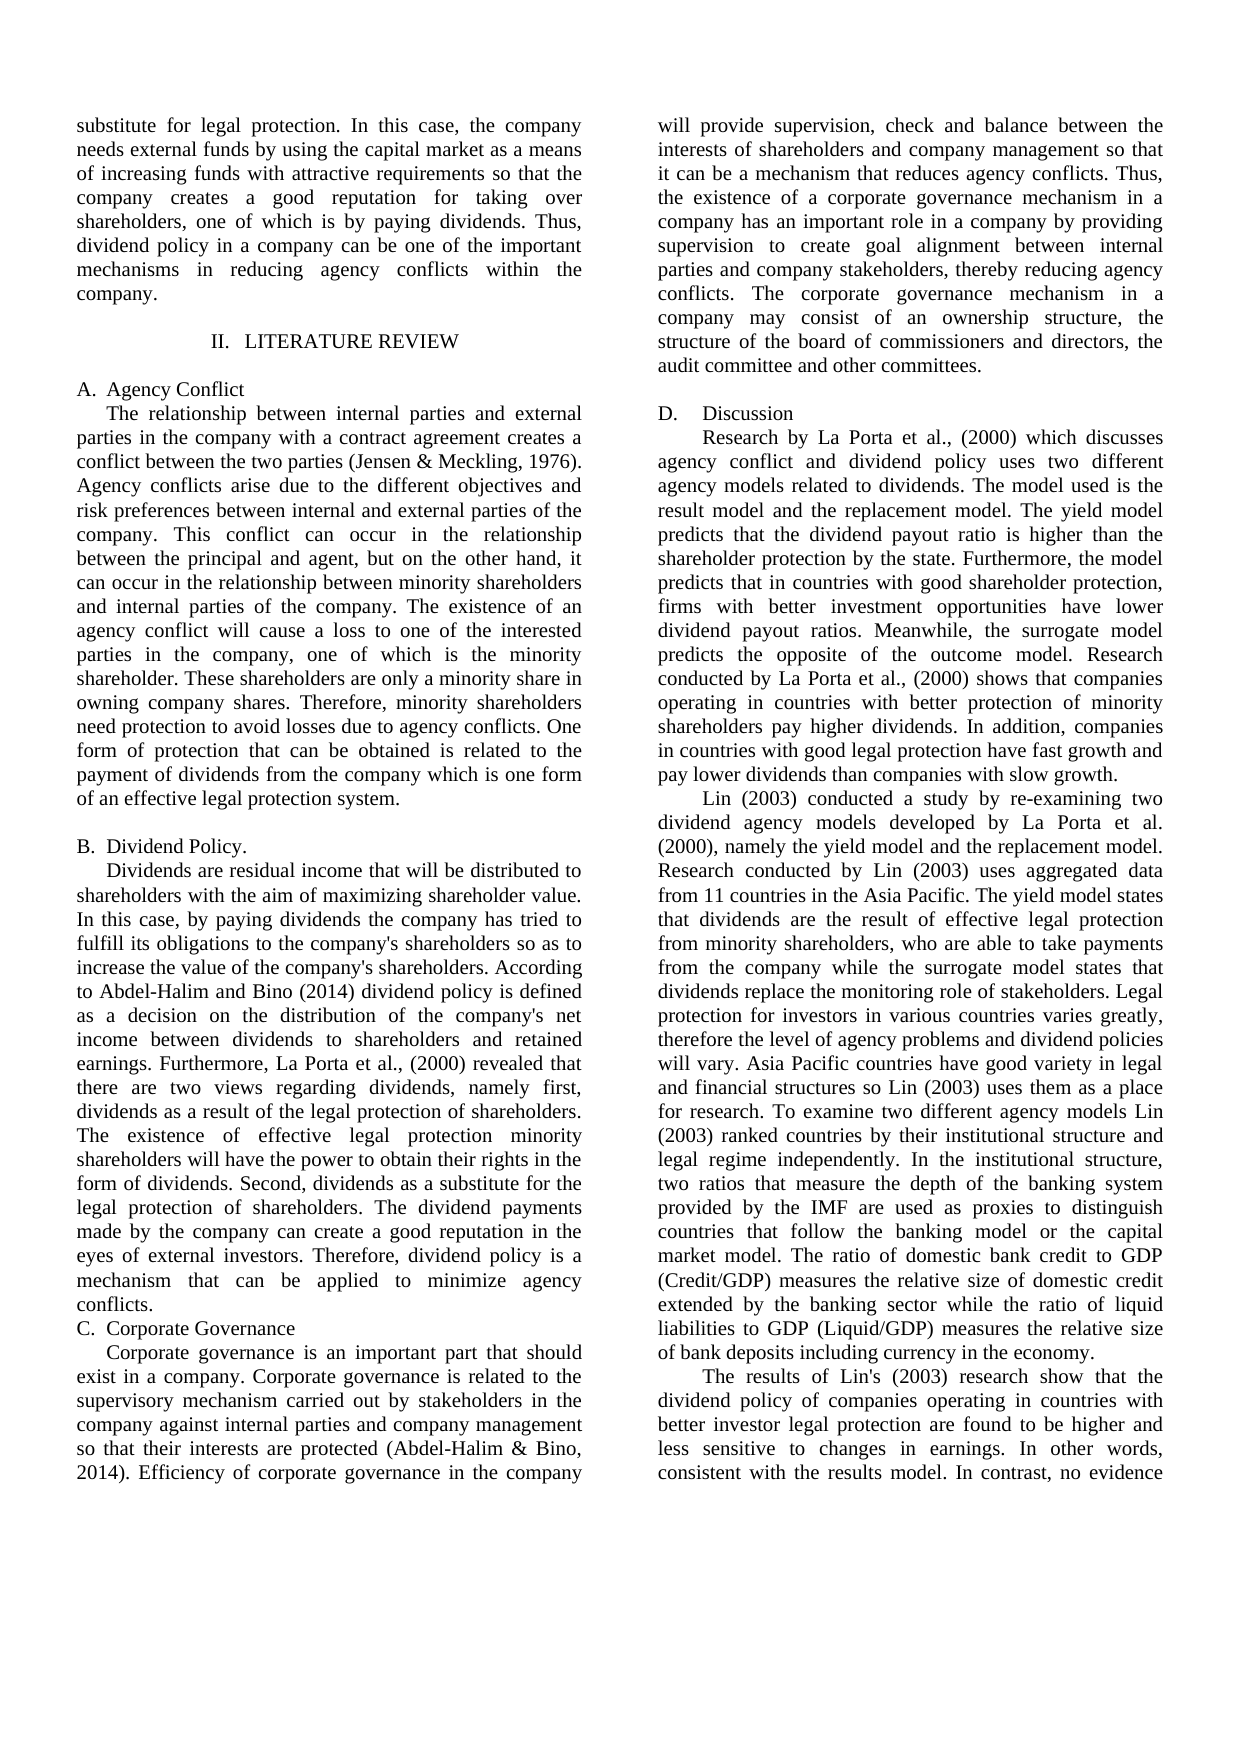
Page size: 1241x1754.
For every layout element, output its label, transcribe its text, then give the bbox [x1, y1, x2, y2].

list Corporate Governance [76, 1316, 583, 1340]
list Dividends are residual income that will be distributed to shareholders with the aim of maximizing shareholder value. In this case, by paying dividends the company has tried to fulfill its obligations to the company's shareholders so as to increase the value of the company's shareholders. According to Abdel-Halim and Bino (2014) dividend policy is defined as a decision on the distribution of the company's net income between dividends to shareholders and retained earnings. Furthermore, La Porta et al., (2000) revealed that there are two views regarding dividends, namely first, dividends as a result of the legal protection of shareholders. The existence of effective legal protection minority shareholders will have the power to obtain their rights in the form of dividends. Second, dividends as a substitute for the legal protection of shareholders. The dividend payments made by the company can create a good reputation in the eyes of external investors. Therefore, dividend policy is a mechanism that can be applied to minimize agency conflicts. [76, 858, 583, 1316]
text The relationship between internal parties and external parties in the company with a contract agreement creates a conflict between the two parties (Jensen & Meckling, 1976). Agency conflicts arise due to the different objectives and risk preferences between internal and external parties of the company. This conflict can occur in the relationship between the principal and agent, but on the other hand, it can occur in the relationship between minority shareholders and internal parties of the company. The existence of an agency conflict will cause a loss to one of the interested parties in the company, one of which is the minority shareholder. These shareholders are only a minority share in owning company shares. Therefore, minority shareholders need protection to avoid losses due to agency conflicts. One form of protection that can be obtained is related to the payment of dividends from the company which is one form of an effective legal protection system. [76, 401, 583, 810]
list Discussion [658, 401, 1164, 425]
list LITERATURE REVIEW [106, 329, 583, 353]
text Corporate governance is an important part that should exist in a company. Corporate governance is related to the supervisory mechanism carried out by stakeholders in the company against internal parties and company management so that their interests are protected (Abdel-Halim & Bino, 2014). Efficiency of corporate governance in the company will provide supervision, check and balance between the interests of shareholders and company management so that it can be a mechanism that reduces agency conflicts. Thus, the existence of a corporate governance mechanism in a company has an important role in a company by providing supervision to create goal alignment between internal parties and company stakeholders, thereby reducing agency conflicts. The corporate governance mechanism in a company may consist of an ownership structure, the structure of the board of commissioners and directors, the audit committee and other committees. [76, 1340, 583, 1484]
list Agency Conflict [76, 377, 583, 401]
list Research by La Porta et al., (2000) which discusses agency conflict and dividend policy uses two different agency models related to dividends. The model used is the result model and the replacement model. The yield model predicts that the dividend payout ratio is higher than the shareholder protection by the state. Furthermore, the model predicts that in countries with good shareholder protection, firms with better investment opportunities have lower dividend payout ratios. Meanwhile, the surrogate model predicts the opposite of the outcome model. Research conducted by La Porta et al., (2000) shows that companies operating in countries with better protection of minority shareholders pay higher dividends. In addition, companies in countries with good legal protection have fast growth and pay lower dividends than companies with slow growth. [658, 425, 1164, 786]
list Lin (2003) conducted a study by re-examining two dividend agency models developed by La Porta et al. (2000), namely the yield model and the replacement model. Research conducted by Lin (2003) uses aggregated data from 11 countries in the Asia Pacific. The yield model states that dividends are the result of effective legal protection from minority shareholders, who are able to take payments from the company while the surrogate model states that dividends replace the monitoring role of stakeholders. Legal protection for investors in various countries varies greatly, therefore the level of agency problems and dividend policies will vary. Asia Pacific countries have good variety in legal and financial structures so Lin (2003) uses them as a place for research. To examine two different agency models Lin (2003) ranked countries by their institutional structure and legal regime independently. In the institutional structure, two ratios that measure the depth of the banking system provided by the IMF are used as proxies to distinguish countries that follow the banking model or the capital market model. The ratio of domestic bank credit to GDP (Credit/GDP) measures the relative size of domestic credit extended by the banking sector while the ratio of liquid liabilities to GDP (Liquid/GDP) measures the relative size of bank deposits including currency in the economy. [658, 786, 1164, 1364]
text Corporate governance is an important part that should exist in a company. Corporate governance is related to the supervisory mechanism carried out by stakeholders in the company against internal parties and company management so that their interests are protected (Abdel-Halim & Bino, 2014). Efficiency of corporate governance in the company will provide supervision, check and balance between the interests of shareholders and company management so that it can be a mechanism that reduces agency conflicts. Thus, the existence of a corporate governance mechanism in a company has an important role in a company by providing supervision to create goal alignment between internal parties and company stakeholders, thereby reducing agency conflicts. The corporate governance mechanism in a company may consist of an ownership structure, the structure of the board of commissioners and directors, the audit committee and other committees. [658, 112, 1164, 377]
list Dividend Policy. [76, 834, 583, 858]
